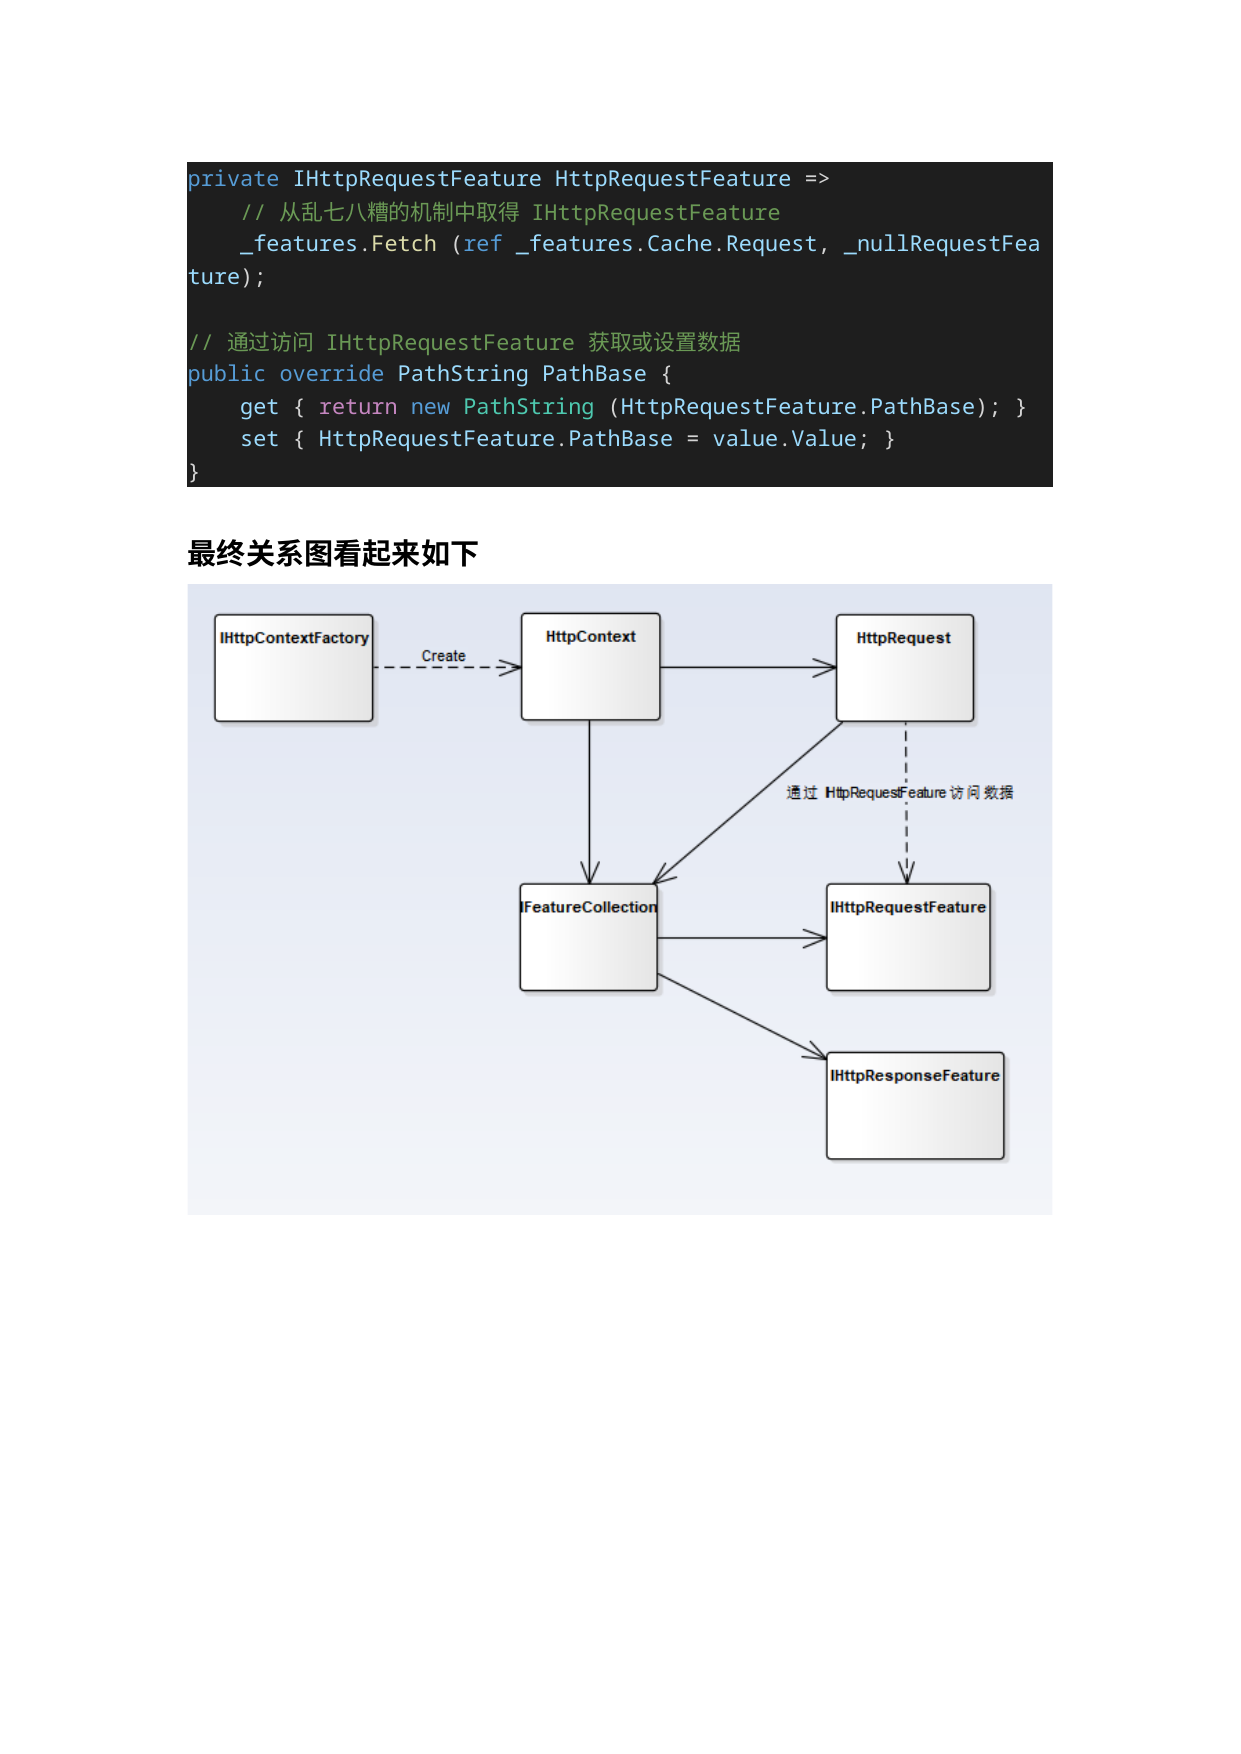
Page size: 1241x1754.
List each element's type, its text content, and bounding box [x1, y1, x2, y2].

text _features.Fetch (ref _features.Cache.Request, _nullRequestFeature); [187, 227, 1053, 292]
text public override PathString PathBase { [187, 357, 1053, 389]
text // 通过访问 IHttpRequestFeature 获取或设置数据 [187, 324, 1053, 357]
text get { return new PathString (HttpRequestFeature.PathBase); } [187, 389, 1053, 422]
text set { HttpRequestFeature.PathBase = value.Value; } [187, 422, 1053, 454]
text private IHttpRequestFeature HttpRequestFeature => [187, 162, 1053, 194]
picture [187, 584, 1053, 1215]
text 最终关系图看起来如下 [187, 519, 1053, 584]
text } [187, 454, 1053, 487]
text // 从乱七八糟的机制中取得 IHttpRequestFeature [187, 194, 1053, 227]
